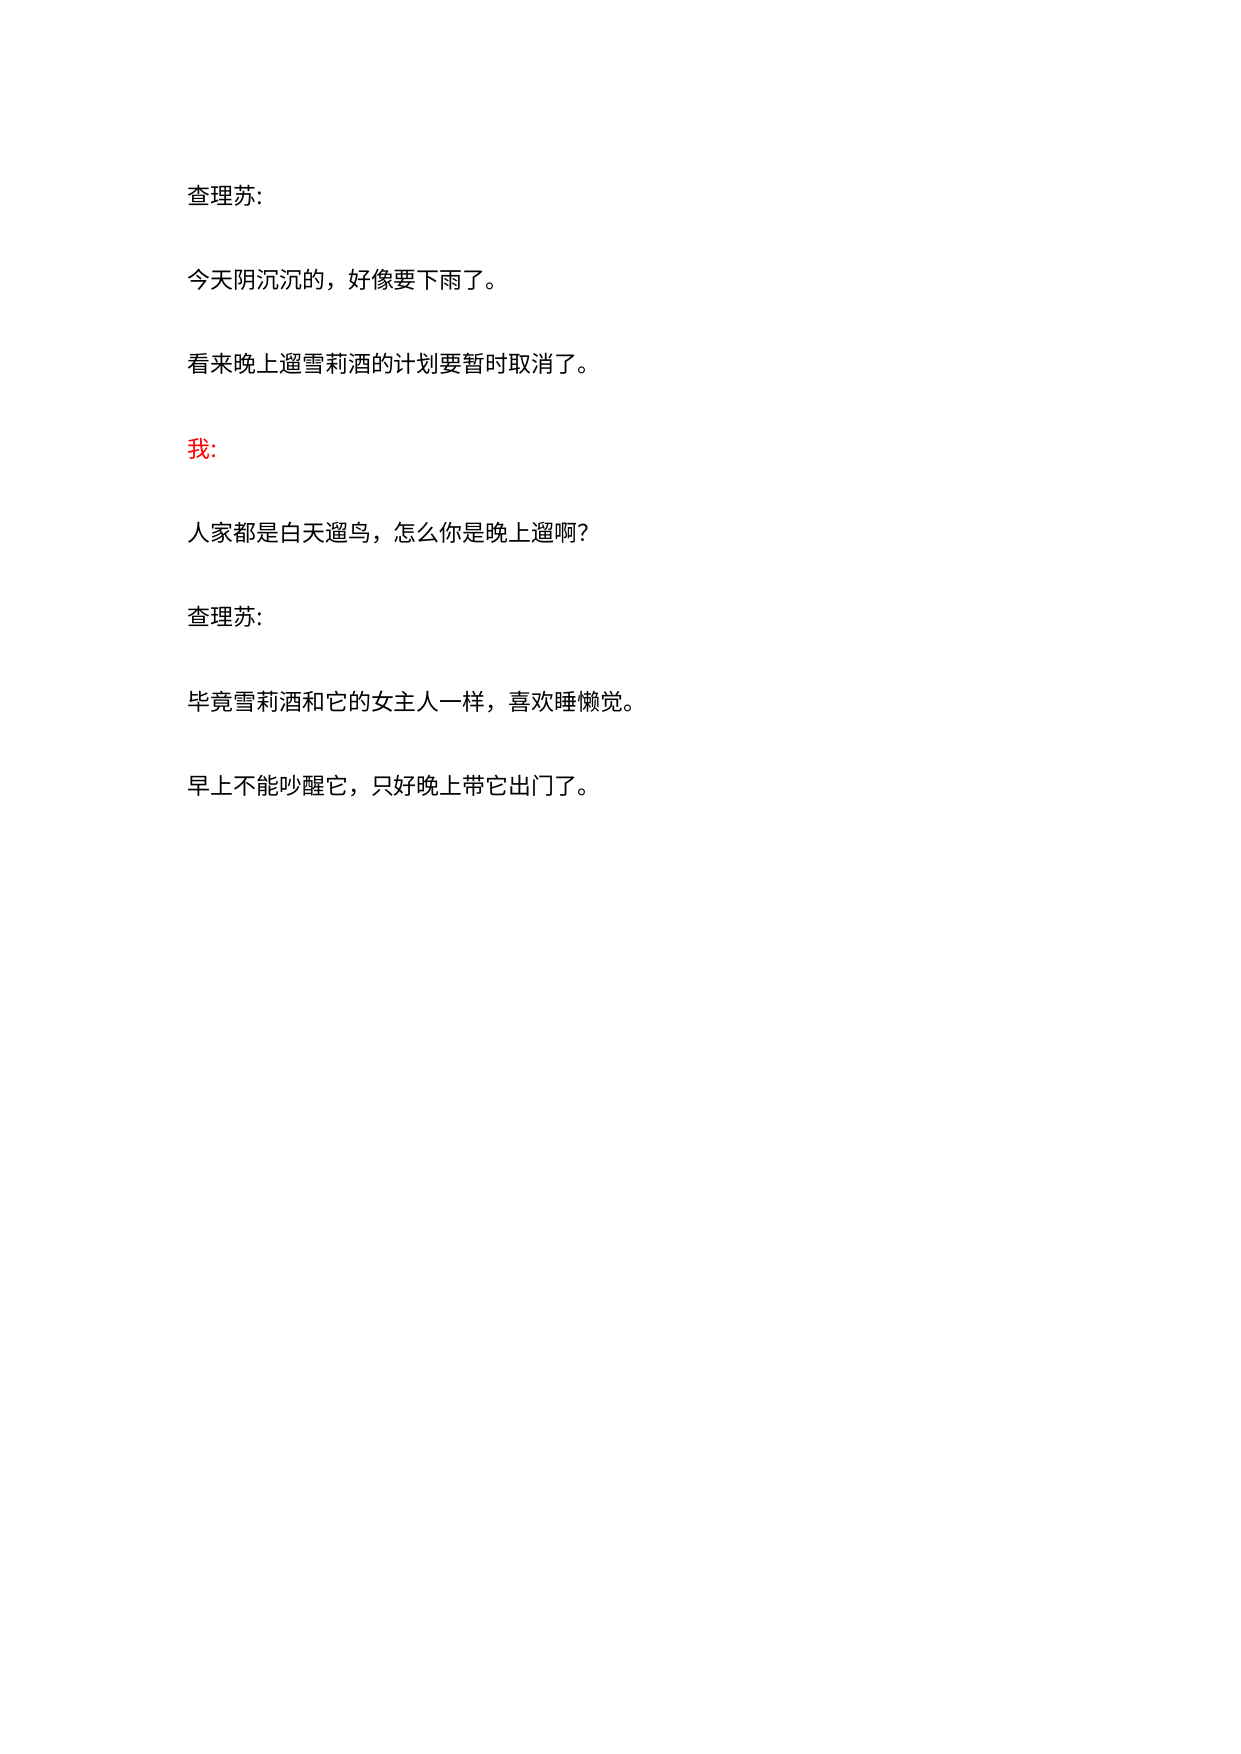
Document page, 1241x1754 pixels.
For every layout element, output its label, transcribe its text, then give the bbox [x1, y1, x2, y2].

text 毕竟雪莉酒和它的女主人一样，喜欢睡懒觉。 [187, 668, 1053, 733]
text 早上不能吵醒它，只好晚上带它出门了。 [187, 752, 1053, 817]
text 我: [187, 415, 1053, 480]
text 人家都是白天遛鸟，怎么你是晚上遛啊？ [187, 499, 1053, 564]
text 查理苏: [187, 583, 1053, 648]
text 查理苏: [187, 162, 1053, 227]
text 看来晚上遛雪莉酒的计划要暂时取消了。 [187, 331, 1053, 396]
text 今天阴沉沉的，好像要下雨了。 [187, 246, 1053, 311]
